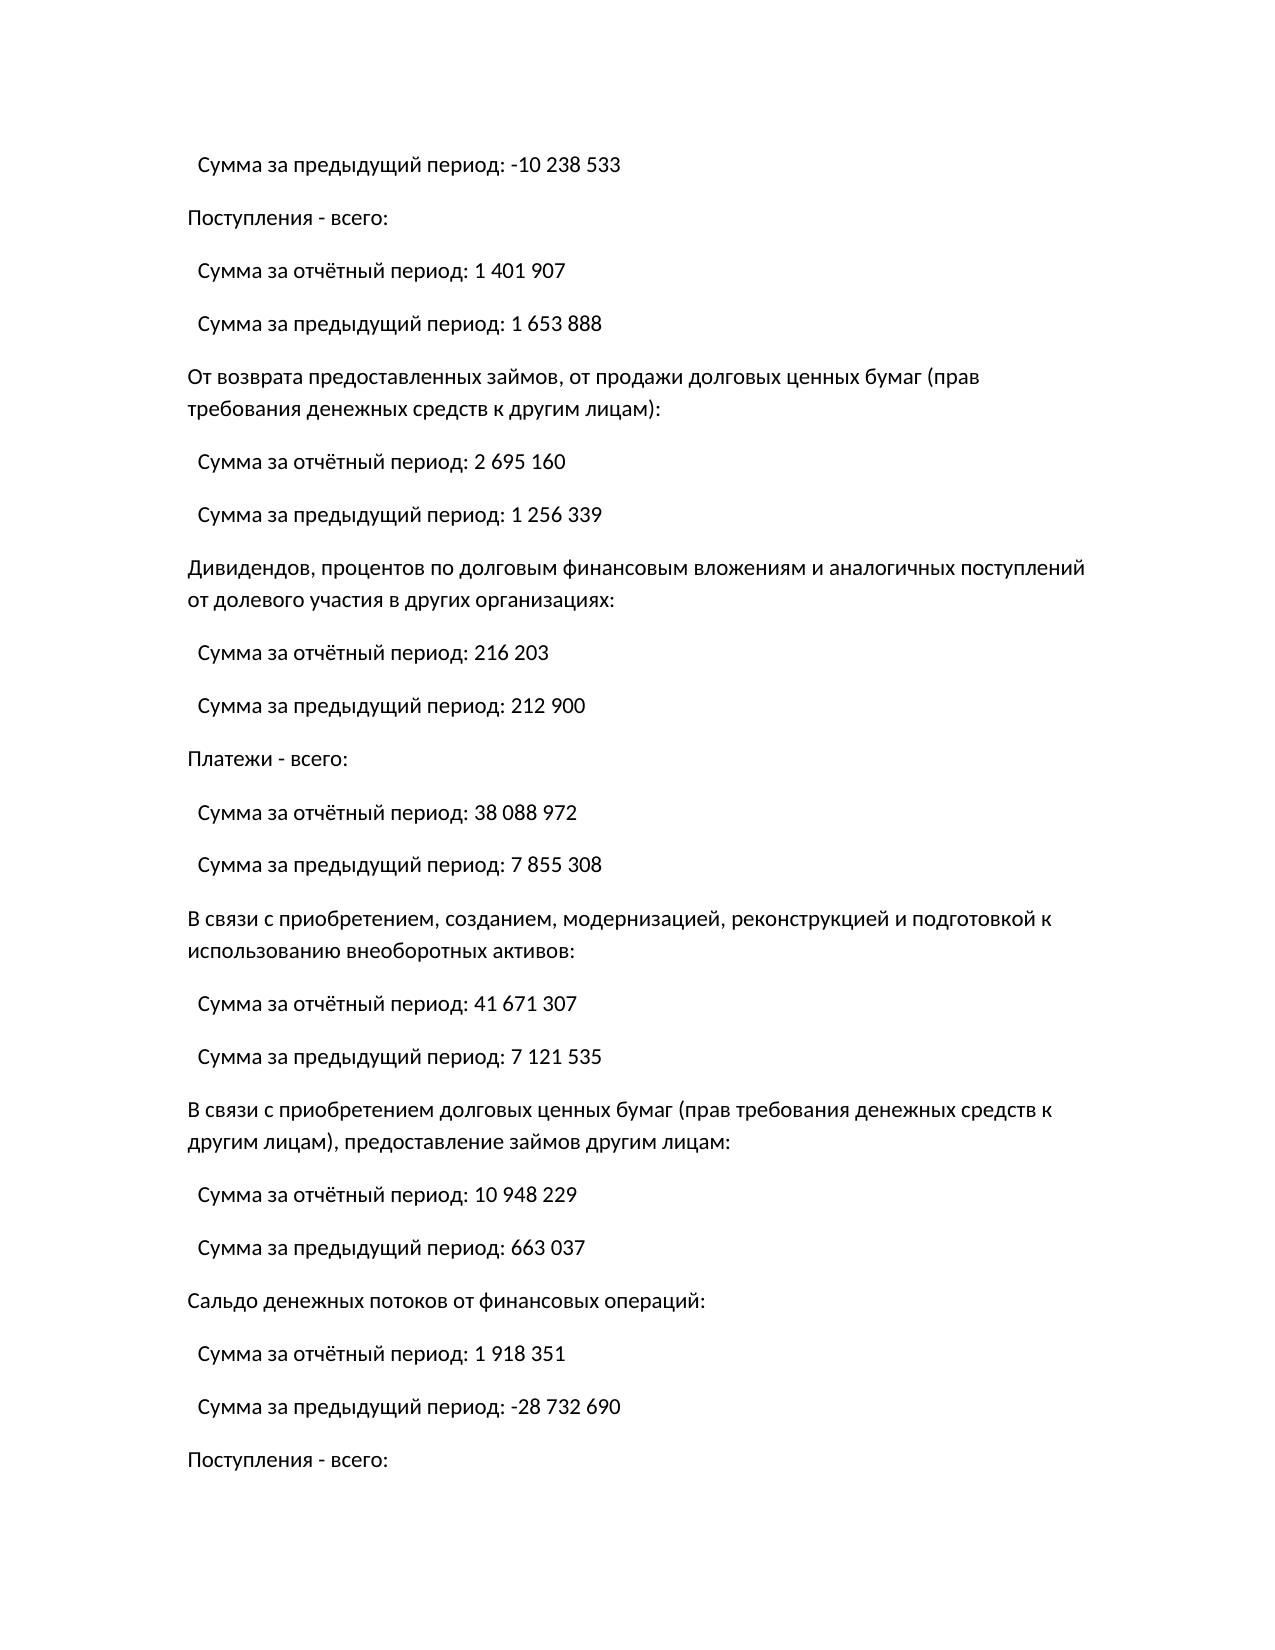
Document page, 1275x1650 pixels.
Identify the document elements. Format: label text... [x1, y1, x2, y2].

text Сумма за отчётный период: 2 695 160 [187, 447, 1087, 475]
text Сумма за предыдущий период: 212 900 [187, 692, 1087, 719]
text Поступления - всего: [187, 203, 1087, 231]
text Платежи - всего: [187, 744, 1087, 773]
text Сумма за отчётный период: 1 401 907 [187, 256, 1087, 284]
text Сумма за предыдущий период: 663 037 [187, 1233, 1087, 1261]
text Поступления - всего: [187, 1445, 1087, 1473]
text Сумма за отчётный период: 216 203 [187, 638, 1087, 667]
text Сумма за предыдущий период: 1 256 339 [187, 500, 1087, 528]
text Сумма за предыдущий период: 7 855 308 [187, 851, 1087, 879]
text Сальдо денежных потоков от финансовых операций: [187, 1286, 1087, 1314]
text Сумма за отчётный период: 10 948 229 [187, 1180, 1087, 1208]
text От возврата предоставленных займов, от продажи долговых ценных бумаг (прав требования денежных средств к другим лицам): [187, 362, 1087, 422]
text В связи с приобретением долговых ценных бумаг (прав требования денежных средств к другим лицам), предоставление займов другим лицам: [187, 1095, 1087, 1155]
text Сумма за отчётный период: 38 088 972 [187, 798, 1087, 826]
text Сумма за предыдущий период: -28 732 690 [187, 1392, 1087, 1420]
text Сумма за предыдущий период: -10 238 533 [187, 150, 1087, 178]
text Сумма за предыдущий период: 1 653 888 [187, 309, 1087, 337]
text Дивидендов, процентов по долговым финансовым вложениям и аналогичных поступлений от долевого участия в других организациях: [187, 553, 1087, 613]
text Сумма за отчётный период: 1 918 351 [187, 1339, 1087, 1367]
text Сумма за предыдущий период: 7 121 535 [187, 1042, 1087, 1070]
text В связи с приобретением, созданием, модернизацией, реконструкцией и подготовкой к использованию внеоборотных активов: [187, 904, 1087, 964]
text Сумма за отчётный период: 41 671 307 [187, 989, 1087, 1017]
